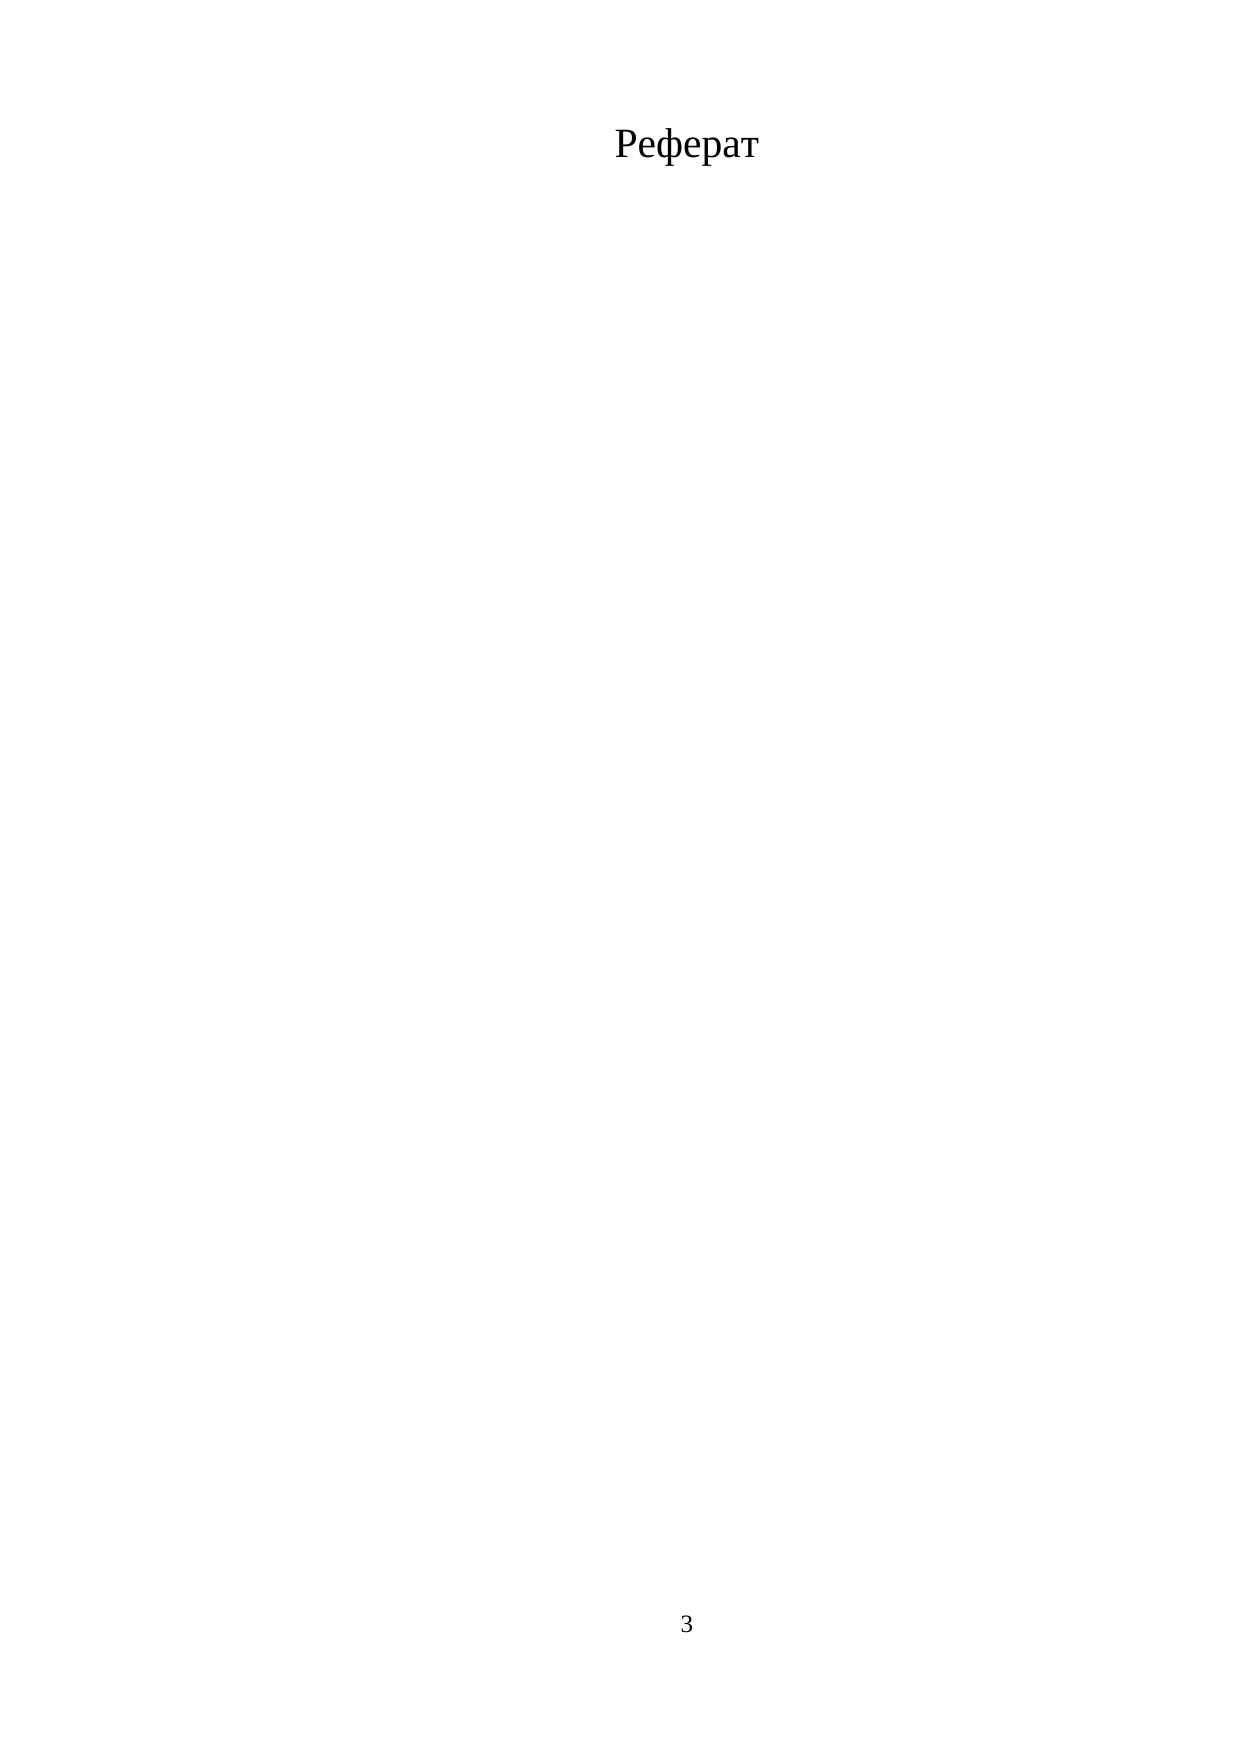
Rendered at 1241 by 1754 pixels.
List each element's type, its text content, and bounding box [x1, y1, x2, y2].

text Реферат [118, 118, 1181, 166]
